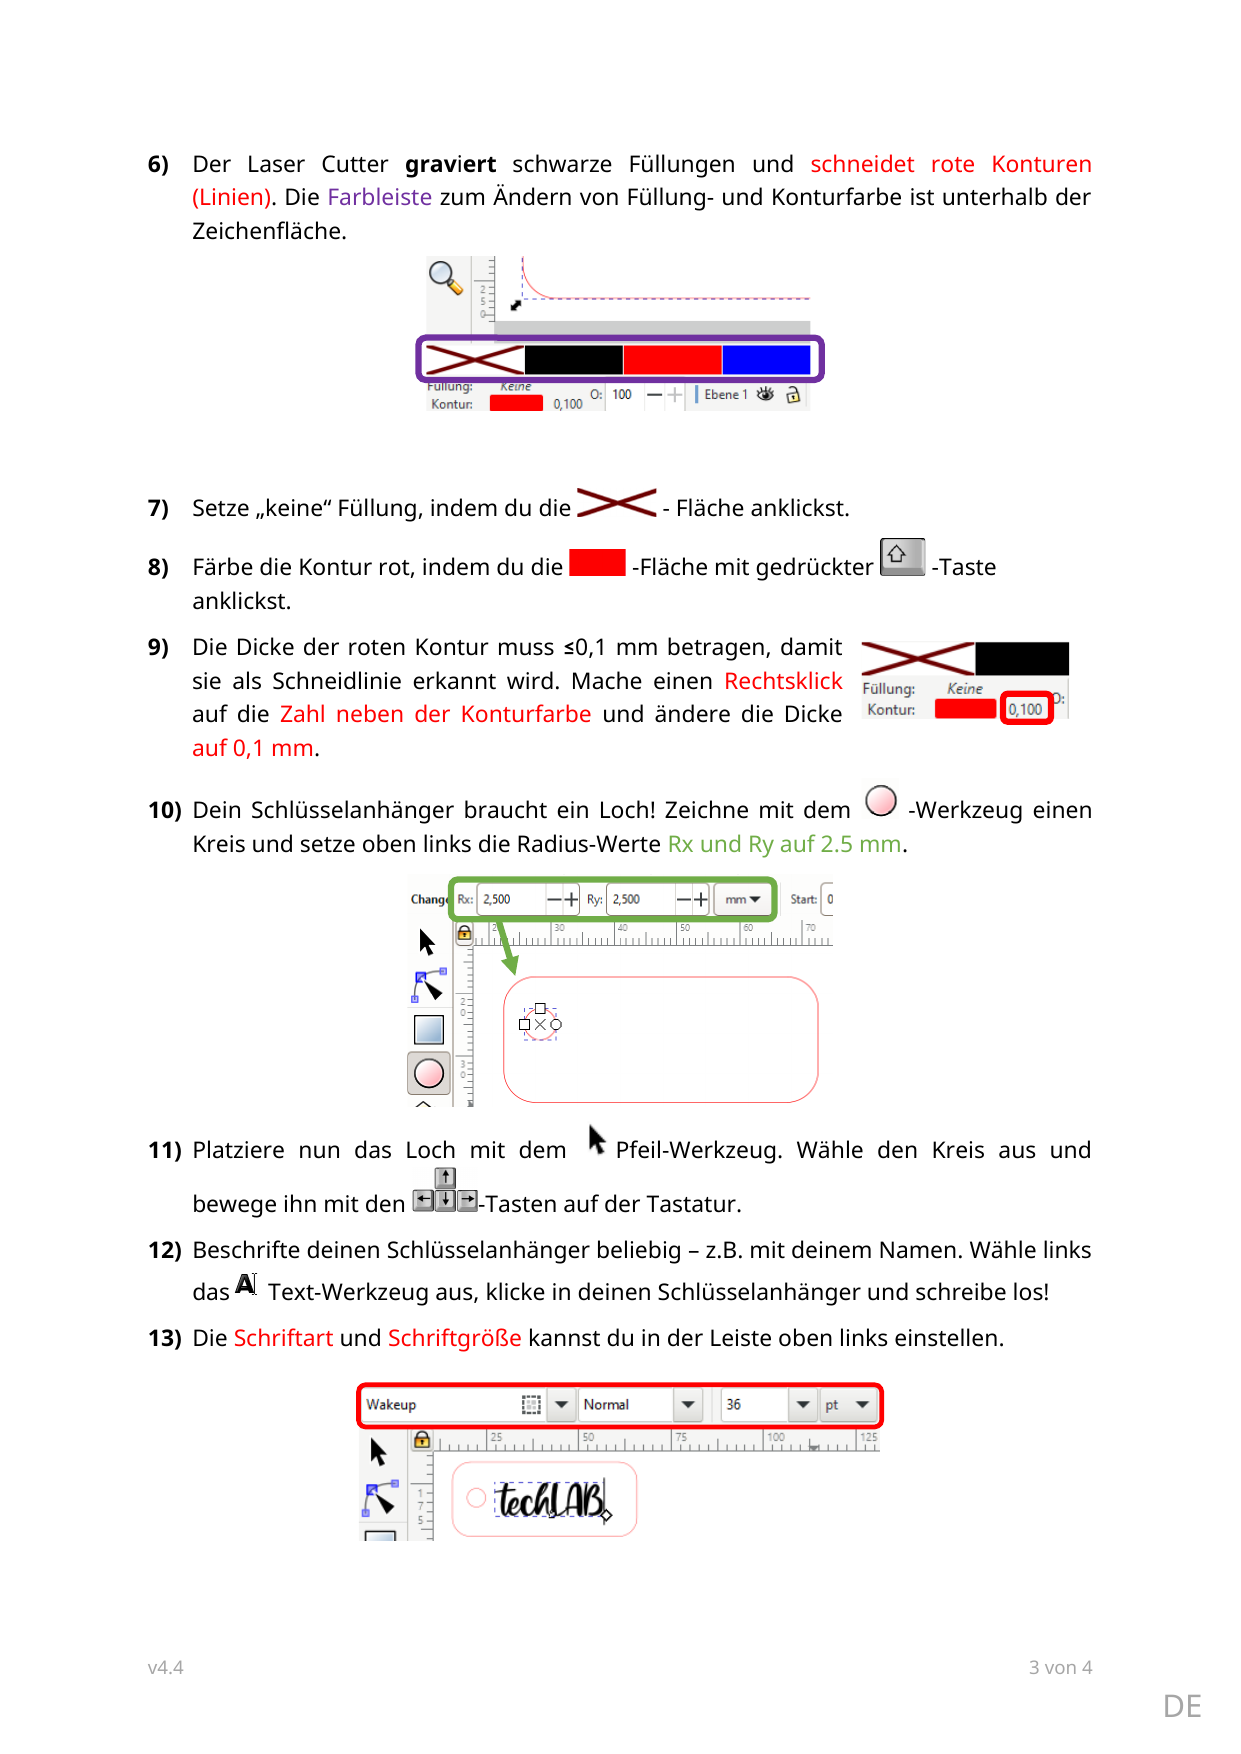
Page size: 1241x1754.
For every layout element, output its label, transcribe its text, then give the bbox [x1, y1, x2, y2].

picture [1007, 697, 1047, 718]
picture [426, 384, 811, 411]
list Setze „keine“ Füllung, indem du die - Fläche anklickst. [148, 489, 1093, 523]
picture [230, 1267, 262, 1300]
picture [861, 778, 899, 819]
picture [880, 538, 926, 576]
list Die Schriftart und Schriftgröße kannst du in der Leiste oben links einstellen. [148, 1322, 1093, 1353]
picture [426, 341, 811, 376]
list Der Laser Cutter graviert schwarze Füllungen und schneidet rote Konturen (Linien). Die Farbleiste zum Ändern von Füllung- und Konturfarbe ist unterhalb der Zeichenfläche. [148, 148, 1093, 246]
picture [407, 874, 833, 1107]
picture [577, 488, 657, 517]
list Die Dicke der roten Kontur muss ≤0,1 mm betragen, damit sie als Schneidlinie erkannt wird. Mache einen Rechtsklick auf die Zahl neben der Konturfarbe und ändere die Dicke auf 0,1 mm. [148, 631, 1093, 763]
picture [411, 1167, 478, 1213]
picture [861, 641, 1070, 719]
picture [426, 256, 811, 334]
picture [569, 549, 626, 576]
list Dein Schlüsselanhänger braucht ein Loch! Zeichne mit dem -Werkzeug einen Kreis und setze oben links die Radius-Werte Rx und Ry auf 2.5 mm. [148, 778, 1093, 859]
picture [581, 1120, 616, 1159]
list Beschrifte deinen Schlüsselanhänger beliebig – z.B. mit deinem Namen. Wähle links das Text-Werkzeug aus, klicke in deinen Schlüsselanhänger und schreibe los! [148, 1234, 1093, 1307]
list Platziere nun das Loch mit dem Pfeil-Werkzeug. Wähle den Kreis aus und bewege ihn mit den -Tasten auf der Tastatur. [148, 1121, 1093, 1219]
list Färbe die Kontur rot, indem du die -Fläche mit gedrückter -Taste anklickst. [148, 538, 1093, 616]
picture [358, 1427, 880, 1541]
picture [361, 1388, 879, 1424]
